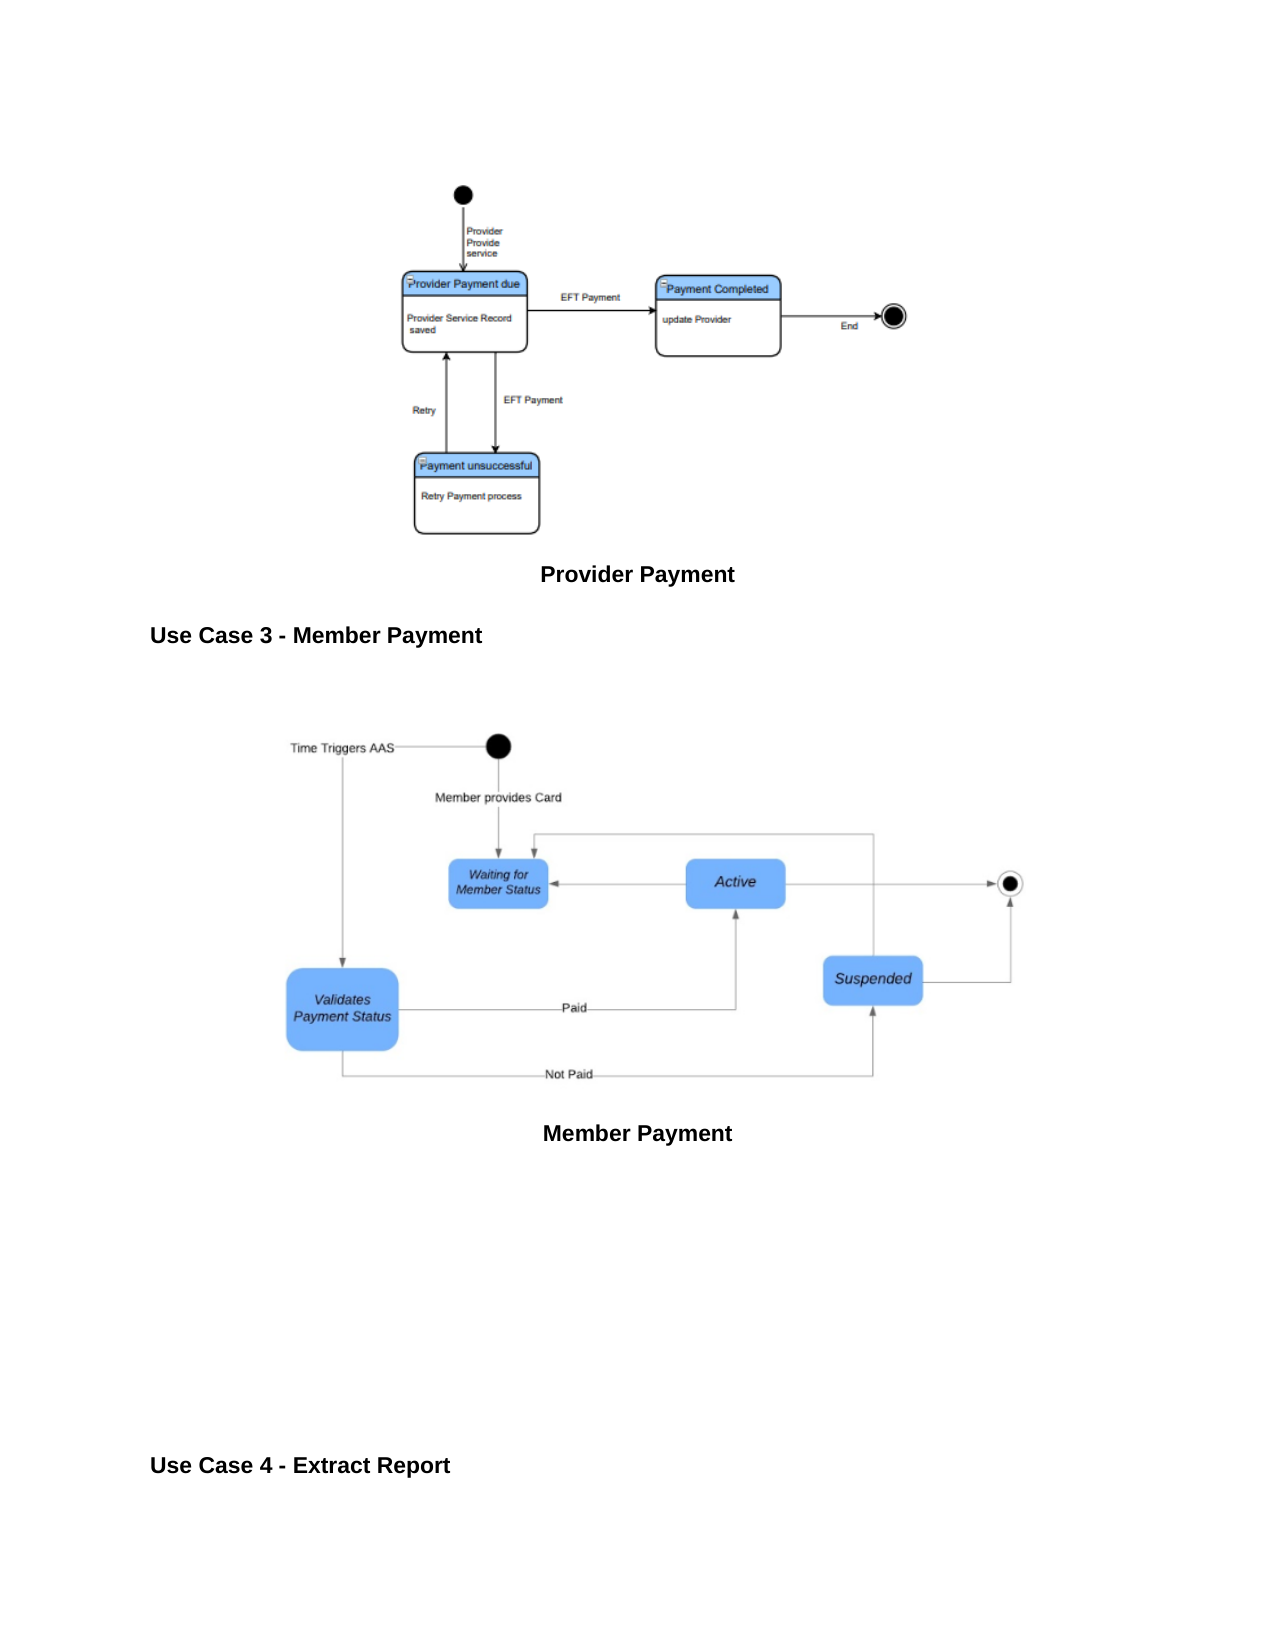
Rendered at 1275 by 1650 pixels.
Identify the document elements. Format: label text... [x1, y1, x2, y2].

text Use Case 3 - Member Payment [150, 622, 1125, 648]
text Use Case 4 - Extract Report [150, 1452, 1125, 1478]
text Member Payment [150, 1119, 1125, 1146]
picture [248, 682, 1027, 1116]
text Provider Payment [150, 561, 1125, 588]
picture [361, 150, 914, 558]
